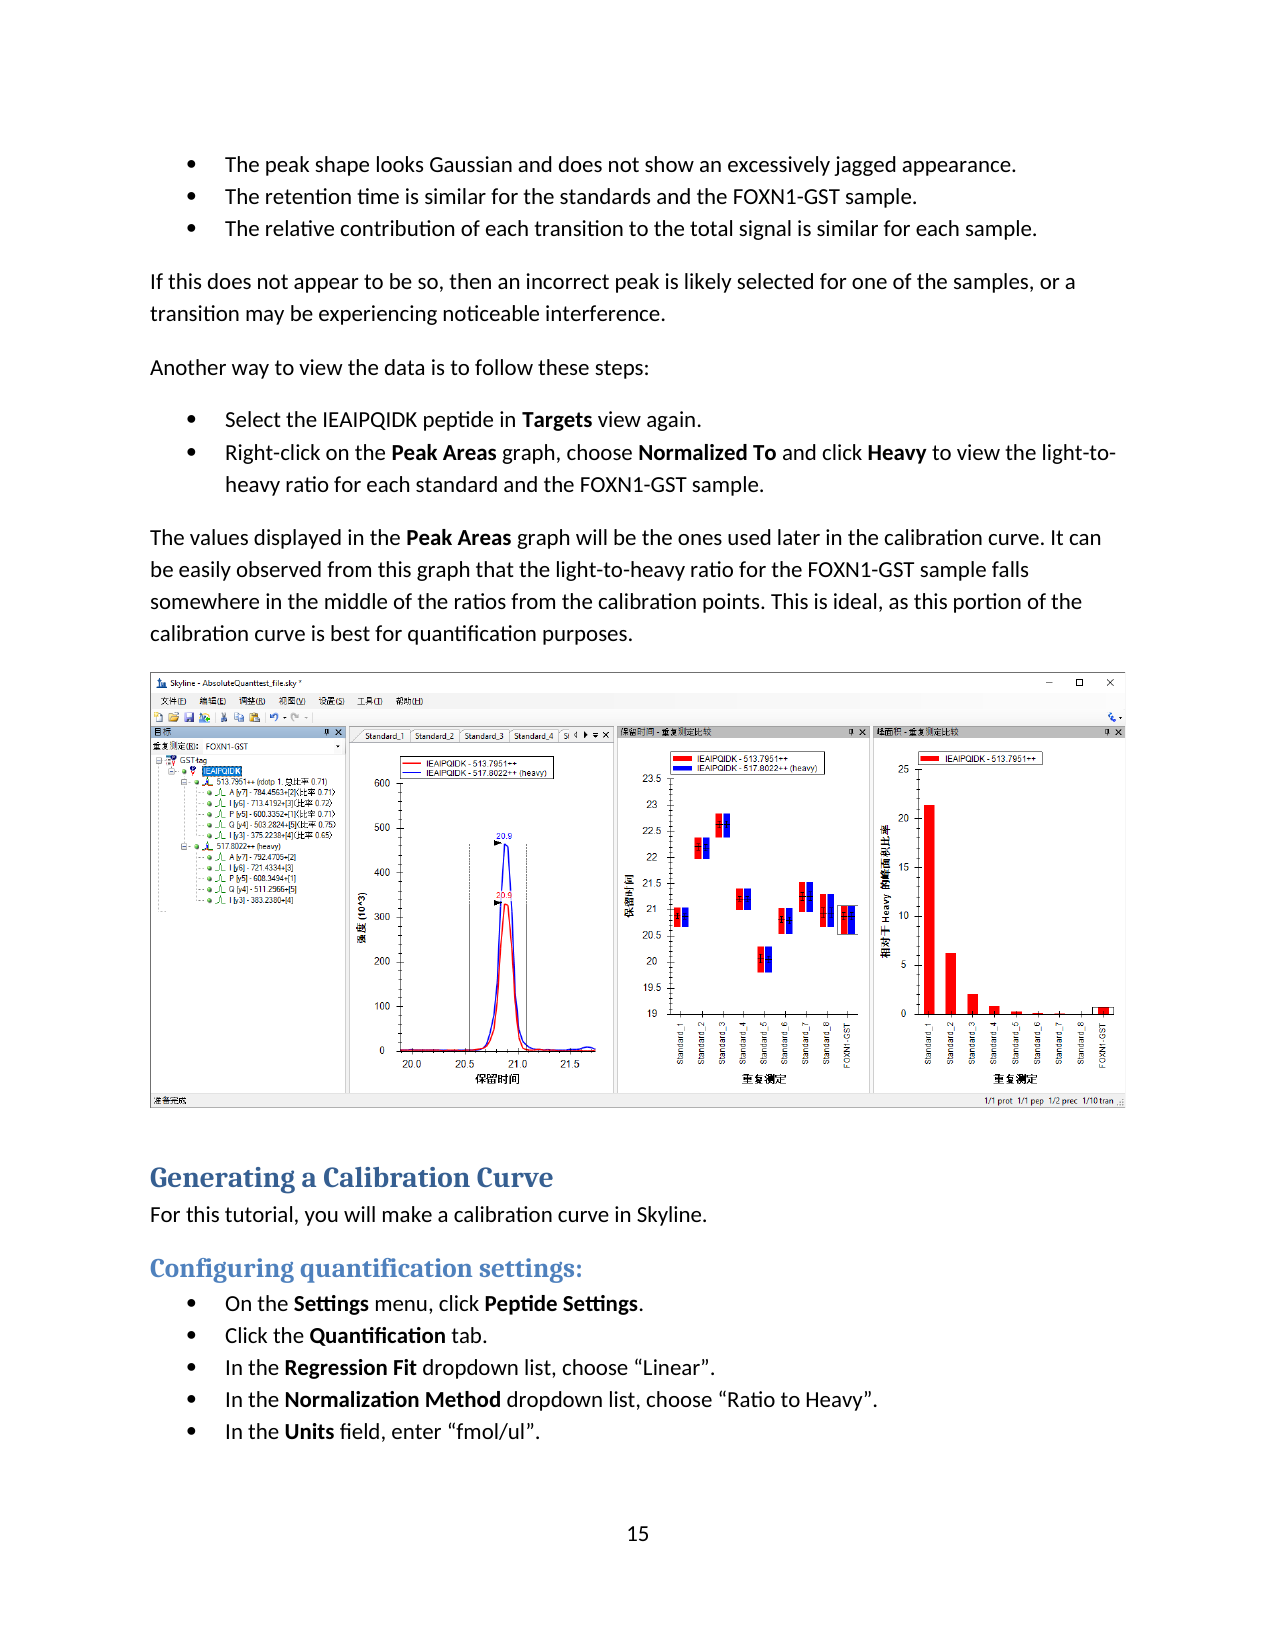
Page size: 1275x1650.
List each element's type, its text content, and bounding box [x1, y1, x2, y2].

text For this tutorial, you will make a calibration curve in Skyline. [150, 1200, 1125, 1228]
list In the Normalization Method dropdown list, choose “Ratio to Heavy”. [187, 1385, 1125, 1413]
list On the Settings menu, click Peptide Settings. [187, 1289, 1125, 1317]
subtitle Configuring quantification settings: [150, 1253, 1125, 1284]
subtitle Generating a Calibration Curve [150, 1161, 1125, 1195]
list The peak shape looks Gaussian and does not show an excessively jagged appearance. [187, 150, 1125, 178]
text The values displayed in the Peak Areas graph will be the ones used later in the calibration curve. It can be easily observed from this graph that the light-to-heavy ratio for the FOXN1-GST sample falls somewhere in the middle of the ratios from the calibration points. This is ideal, as this portion of the calibration curve is best for quantification purposes. [150, 523, 1125, 648]
text If this does not appear to be so, then an incorrect peak is likely selected for one of the samples, or a transition may be experiencing noticeable interference. [150, 267, 1125, 328]
list The retention time is similar for the standards and the FOXN1-GST sample. [187, 182, 1125, 210]
list Click the Quantification tab. [187, 1321, 1125, 1349]
list Select the IEAIPQIDK peptide in Targets view again. [187, 406, 1125, 434]
list Right-click on the Peak Areas graph, choose Normalized To and click Heavy to view the light-to-heavy ratio for each standard and the FOXN1-GST sample. [187, 438, 1125, 498]
list In the Regression Fit dropdown list, choose “Linear”. [187, 1353, 1125, 1381]
text Another way to view the data is to follow these steps: [150, 353, 1125, 381]
picture [150, 672, 1125, 1108]
list In the Units field, enter “fmol/ul”. [187, 1417, 1125, 1445]
list The relative contribution of each transition to the total signal is similar for each sample. [187, 214, 1125, 242]
